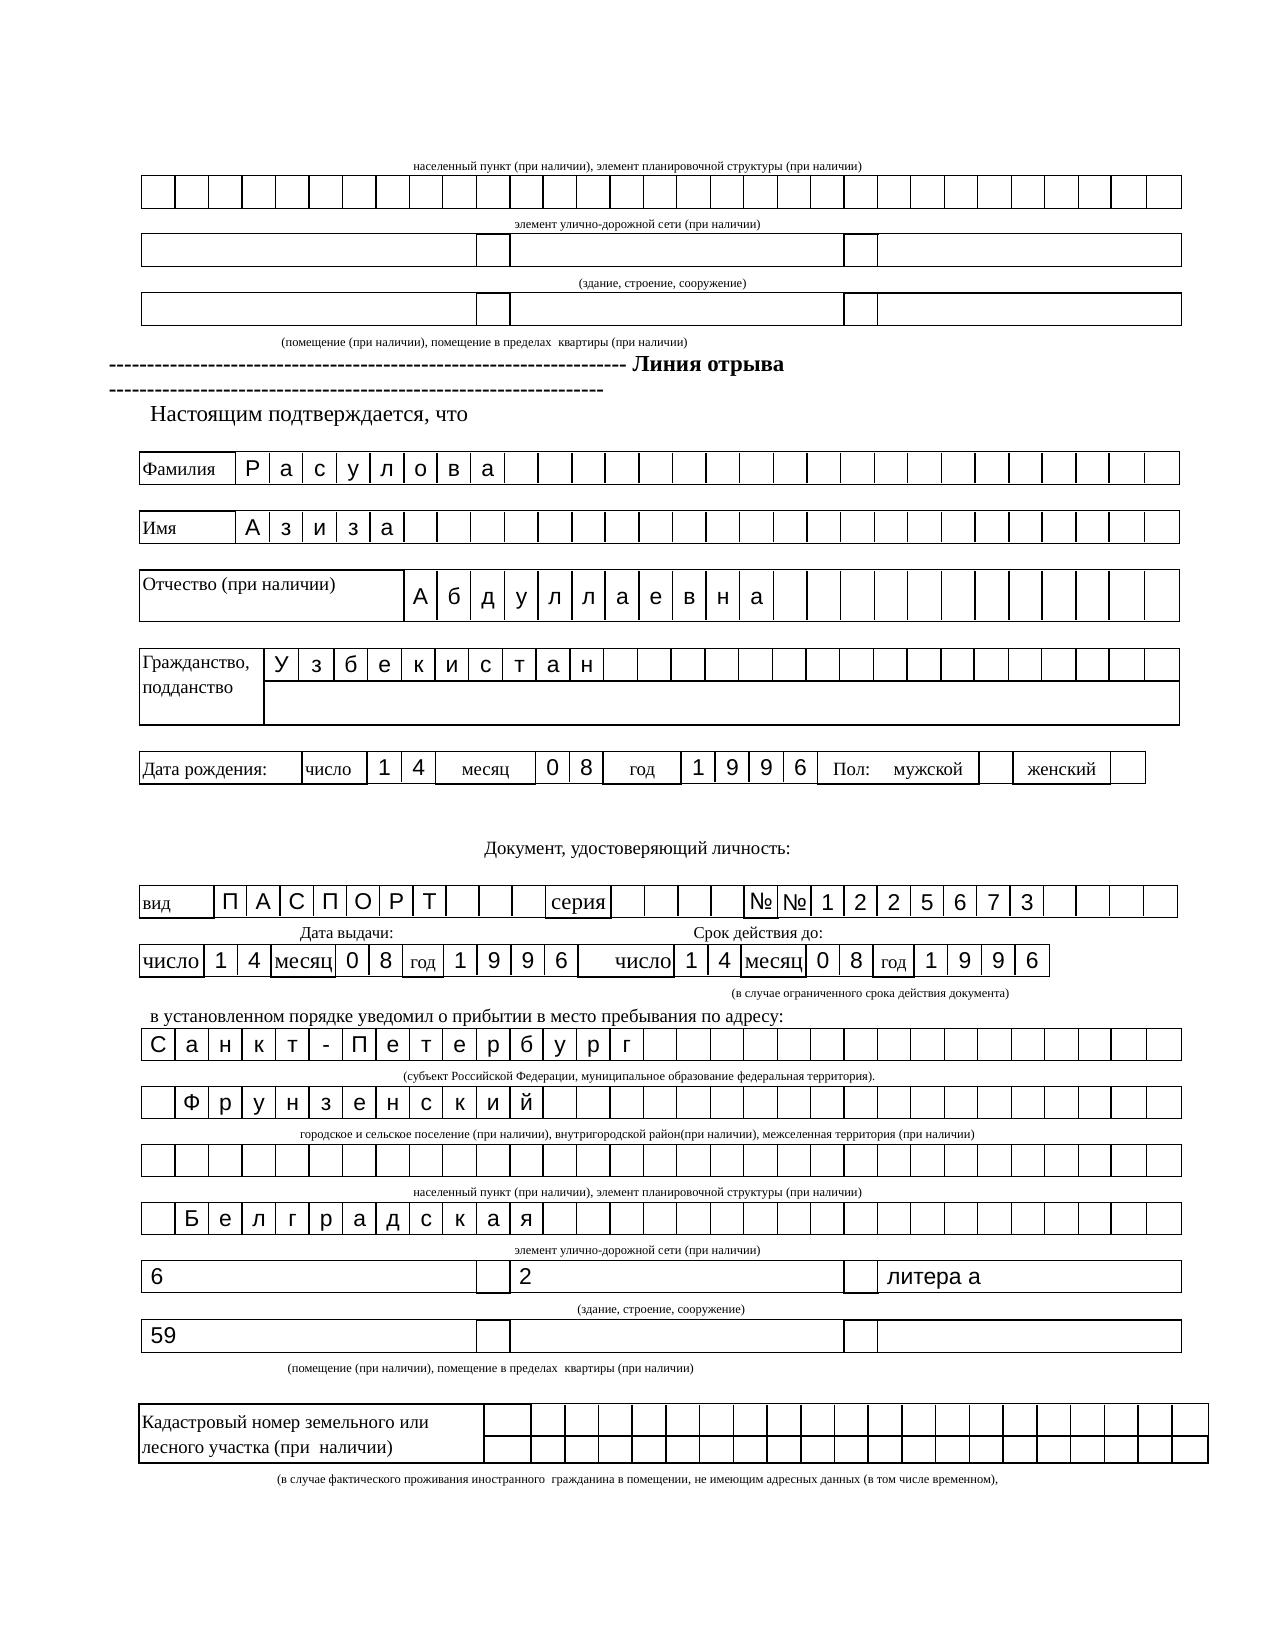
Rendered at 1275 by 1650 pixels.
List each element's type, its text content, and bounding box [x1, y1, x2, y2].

table_header А [246, 886, 280, 917]
table_header у [544, 1029, 576, 1060]
text (здание, строение, сооружение) [150, 1294, 1125, 1319]
table_header с [410, 1087, 442, 1118]
table_header [874, 649, 906, 680]
table_header число [140, 945, 203, 976]
table_cell [970, 1437, 1002, 1462]
table_header [811, 176, 843, 207]
table_header [840, 511, 874, 543]
table_header А [236, 511, 269, 543]
table_header 2 [877, 886, 911, 917]
table_header [677, 1145, 710, 1176]
table_header а [471, 452, 504, 484]
table_header [840, 649, 873, 680]
table_header [142, 293, 476, 324]
table_header [1044, 886, 1076, 917]
table_header [878, 1087, 910, 1118]
table_header [512, 886, 545, 917]
table_header [1112, 1203, 1146, 1234]
table_header 9 [715, 752, 749, 783]
table_header Отчество (при наличии) [140, 571, 403, 621]
table_header 6 [943, 886, 977, 917]
table_header к [243, 1029, 275, 1060]
table_header П [313, 886, 347, 917]
table_header [638, 649, 670, 680]
table_header р [209, 1087, 241, 1118]
table_header [276, 1145, 308, 1176]
table_header [1147, 1203, 1181, 1234]
table_header [908, 649, 940, 680]
table_header [970, 1404, 1003, 1435]
table_header [711, 1029, 743, 1060]
table_header [310, 176, 342, 207]
table_header [276, 176, 308, 207]
table_header д [377, 1203, 409, 1234]
table_header 1 [682, 752, 715, 783]
table_header [1009, 452, 1042, 484]
table_header [1147, 1029, 1181, 1060]
table_header б [511, 1029, 542, 1060]
table_header месяц [436, 752, 535, 783]
table_header [1045, 1145, 1078, 1176]
table_header Ф [176, 1087, 208, 1118]
table_header е [368, 649, 401, 680]
text городское и сельское поселение (при наличии), внутригородской район(при наличии), межселенная территория (при наличии) [150, 1119, 1125, 1144]
text (здание, строение, сооружение) [150, 267, 1125, 292]
table_header [878, 234, 1181, 266]
table_header [538, 452, 572, 484]
table_header число [579, 945, 673, 976]
table_header [744, 176, 777, 207]
table_header [711, 176, 743, 207]
table_header [903, 1404, 935, 1435]
table_header и [436, 649, 468, 680]
table_header [677, 1203, 710, 1234]
table_header [845, 1321, 877, 1351]
table_header 6 [142, 1261, 476, 1292]
table_header з [310, 1087, 342, 1118]
table_header е [443, 1029, 476, 1060]
table_header [1109, 452, 1144, 484]
table_header Имя [140, 512, 235, 543]
table_header [377, 1145, 409, 1176]
table_header в [672, 570, 706, 621]
table_header [734, 1404, 767, 1435]
table_header [1147, 1145, 1181, 1176]
table_header [778, 1203, 810, 1234]
table_header год [403, 945, 443, 976]
table_header [911, 176, 944, 207]
table_header 8 [839, 945, 872, 976]
table_header [845, 1087, 877, 1118]
table_header а [537, 649, 569, 680]
table_header [975, 649, 1008, 680]
table_header [1038, 1404, 1070, 1435]
table_header 6 [783, 752, 817, 783]
table_cell [633, 1437, 665, 1462]
table_header [611, 1087, 643, 1118]
table_header [978, 1029, 1011, 1060]
table_header 7 [977, 886, 1010, 917]
table_header [1110, 649, 1144, 680]
table_header [1009, 570, 1042, 621]
table_header [142, 176, 174, 207]
table_header [807, 452, 840, 484]
table_header Кадастровый номер земельного или лесного участка (при наличии) [140, 1405, 483, 1462]
table_header [511, 176, 542, 207]
table_header у [243, 1087, 275, 1118]
table_header [1111, 752, 1145, 783]
table_header 0 [536, 752, 569, 783]
table_cell [869, 1437, 901, 1462]
table_header 6 [545, 945, 577, 976]
table_header [878, 1029, 910, 1060]
table_header [538, 511, 572, 543]
table_header [477, 1145, 509, 1176]
table_header [612, 886, 644, 917]
table_header [477, 235, 509, 266]
table_header [644, 176, 676, 207]
table_header 1 [811, 886, 844, 917]
table_header [845, 1145, 877, 1176]
table_header т [503, 649, 535, 680]
table_header [611, 1145, 643, 1176]
table_header [544, 1203, 576, 1234]
table_header [778, 1145, 810, 1176]
table_header [1012, 1029, 1044, 1060]
table_header [176, 1145, 208, 1176]
table_header н [377, 1087, 409, 1118]
table_header [1109, 570, 1144, 621]
table_header [811, 1203, 843, 1234]
table_header р [577, 1029, 609, 1060]
table_header [176, 176, 208, 207]
table_header [644, 1203, 676, 1234]
table_header [1012, 1087, 1044, 1118]
table_header [945, 1203, 977, 1234]
table_header с [469, 649, 502, 680]
table_cell [768, 1437, 800, 1462]
table_header [874, 511, 907, 543]
table_header [942, 452, 975, 484]
table_header 9 [749, 752, 783, 783]
table_header [978, 1087, 1011, 1118]
table_header [577, 1087, 609, 1118]
table_header № [778, 886, 811, 917]
table_header [672, 649, 704, 680]
table_header [511, 1320, 843, 1351]
table_header [908, 452, 942, 484]
table_header 8 [569, 752, 602, 783]
table_header 4 [238, 945, 270, 976]
table_header [945, 1087, 977, 1118]
table_header [1079, 176, 1110, 207]
table_header и [477, 1087, 509, 1118]
table_header а [176, 1029, 208, 1060]
table_header [739, 649, 772, 680]
table_header т [410, 1029, 442, 1060]
table_cell [734, 1437, 766, 1462]
table_header [942, 649, 973, 680]
table_header [778, 1029, 810, 1060]
table_header П [215, 886, 246, 917]
table_header 6 [1015, 945, 1049, 976]
table_header [1145, 649, 1179, 680]
table_header [1042, 649, 1075, 680]
table_header [936, 1404, 969, 1435]
table_header е [377, 1029, 409, 1060]
table_header [471, 511, 504, 543]
table_header у [505, 570, 538, 621]
table_header 4 [401, 752, 435, 783]
table_header б [335, 649, 367, 680]
table_header [911, 1029, 944, 1060]
table_header [908, 511, 942, 543]
table_header [544, 1145, 576, 1176]
table_header [443, 176, 476, 207]
table_header 0 [336, 945, 369, 976]
table_header и [303, 511, 337, 543]
table_header л [572, 570, 605, 621]
table_header 2 [511, 1261, 843, 1292]
table_header [774, 570, 807, 621]
table_header к [402, 649, 434, 680]
text населенный пункт (при наличии), элемент планировочной структуры (при наличии) [150, 150, 1125, 175]
table_header р [477, 1029, 509, 1060]
table_header год [874, 945, 913, 976]
table_header [1071, 1404, 1104, 1435]
text Дата выдачи: Срок действия до: [150, 919, 1125, 944]
table_header [945, 176, 977, 207]
table_header [1076, 570, 1109, 621]
table_header а [269, 452, 302, 484]
table_header Дата рождения: [140, 752, 301, 783]
table_header [768, 1404, 801, 1435]
table_header [678, 886, 711, 917]
table_header [577, 176, 609, 207]
table_header а [605, 570, 639, 621]
text в установленном порядке уведомил о прибытии в место пребывания по адресу: [150, 1003, 1125, 1028]
table_header [1012, 176, 1044, 207]
table_header [1042, 570, 1076, 621]
table_header у [337, 452, 370, 484]
table_header [975, 452, 1009, 484]
table_header [706, 649, 738, 680]
table_header [1045, 1029, 1078, 1060]
table_header [942, 511, 975, 543]
table_header [908, 570, 942, 621]
table_header [672, 511, 706, 543]
table_header [1076, 452, 1109, 484]
table_header [605, 452, 639, 484]
table_header Р [379, 886, 413, 917]
table_header [774, 452, 807, 484]
text элемент улично-дорожной сети (при наличии) [150, 1235, 1125, 1260]
table_header т [276, 1029, 308, 1060]
table_header [1004, 1404, 1037, 1435]
table_cell [667, 1437, 699, 1462]
table_cell [835, 1437, 867, 1462]
table_header месяц [272, 945, 335, 976]
table_header 9 [477, 945, 511, 976]
table_header [243, 176, 275, 207]
table_header 1 [915, 945, 948, 976]
table_header [1112, 1087, 1146, 1118]
table_header [1079, 1145, 1110, 1176]
table_header [209, 176, 241, 207]
table_cell [700, 1437, 733, 1462]
table_header в [437, 452, 471, 484]
table_cell [936, 1437, 969, 1462]
table_header [1110, 886, 1143, 917]
table_header а [477, 1203, 509, 1234]
table_header 8 [369, 945, 402, 976]
table_header е [639, 570, 672, 621]
table_header б [437, 570, 471, 621]
table_header Пол: мужской [818, 752, 978, 783]
table_header [1079, 1203, 1110, 1234]
table_cell [1173, 1437, 1207, 1462]
table_header [577, 1145, 609, 1176]
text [150, 1464, 1125, 1488]
table_header [1147, 1087, 1181, 1118]
table_header [446, 886, 479, 917]
text Документ, удостоверяющий личность: [150, 834, 1125, 859]
table_header [711, 1087, 743, 1118]
table_cell [532, 1437, 564, 1462]
table_header 9 [511, 945, 544, 976]
table_header [443, 1145, 476, 1176]
table_header число [303, 752, 366, 783]
table_header [1042, 452, 1076, 484]
table_header е [343, 1087, 375, 1118]
table_header к [443, 1203, 476, 1234]
table_header [778, 1087, 810, 1118]
table_header [845, 1261, 877, 1292]
table_header [1045, 176, 1078, 207]
table_header П [343, 1029, 375, 1060]
table_cell [265, 682, 1179, 724]
table_header [874, 452, 907, 484]
table_cell [566, 1437, 598, 1462]
table_header [807, 649, 839, 680]
table_header 5 [911, 886, 943, 917]
table_header [479, 886, 512, 917]
table_header [1105, 1404, 1138, 1435]
table_header [142, 234, 476, 266]
table_header [878, 1321, 1181, 1351]
table_header [477, 176, 509, 207]
table_header [604, 649, 637, 680]
table_header [672, 452, 706, 484]
table_header [142, 1087, 174, 1118]
table_header [774, 511, 807, 543]
text Настоящим подтверждается, что [150, 401, 1125, 426]
table_header [142, 1145, 174, 1176]
table_header [310, 1145, 342, 1176]
table_header е [209, 1203, 241, 1234]
table_header о [404, 452, 437, 484]
table_header [377, 176, 409, 207]
table_header [740, 511, 773, 543]
table_header з [299, 649, 333, 680]
table_header [845, 1203, 877, 1234]
table_header О [347, 886, 379, 917]
table_header л [243, 1203, 275, 1234]
table_header [811, 1087, 843, 1118]
table_header я [511, 1203, 542, 1234]
table_header У [265, 649, 298, 680]
table_header [544, 176, 576, 207]
table_cell [1139, 1437, 1171, 1462]
table_header г [611, 1029, 643, 1060]
table_header Б [176, 1203, 208, 1234]
table_cell [1038, 1437, 1070, 1462]
table_header [633, 1404, 666, 1435]
table_cell [1004, 1437, 1036, 1462]
table_header год [604, 752, 680, 783]
table_header [869, 1404, 902, 1435]
table_header [1173, 1404, 1208, 1435]
table_header 1 [205, 945, 237, 976]
table_header л [538, 570, 572, 621]
table_header [744, 1203, 777, 1234]
table_header [209, 1145, 241, 1176]
table_header 3 [1010, 886, 1043, 917]
table_header 9 [948, 945, 981, 976]
text (помещение (при наличии), помещение в пределах квартиры (при наличии) [150, 326, 1125, 351]
table_header [1139, 1404, 1172, 1435]
table_header [845, 1029, 877, 1060]
table_header а [343, 1203, 375, 1234]
table_header [840, 452, 874, 484]
table_header [511, 234, 843, 266]
table_header Гражданство, подданство [140, 649, 263, 724]
table_header [706, 452, 739, 484]
table_header [1079, 1087, 1110, 1118]
table_header 1 [368, 752, 401, 783]
table_header 1 [444, 945, 477, 976]
table_header н [706, 570, 739, 621]
table_header р [310, 1203, 342, 1234]
table_header [404, 511, 437, 543]
table_header [740, 452, 773, 484]
table_header [978, 1203, 1011, 1234]
table_header [840, 570, 874, 621]
table_header [1076, 511, 1109, 543]
table_header [1147, 176, 1181, 207]
table_header [677, 1029, 710, 1060]
table_header серия [546, 886, 610, 917]
table_header [343, 1145, 375, 1176]
table_header [505, 452, 538, 484]
table_header [835, 1404, 868, 1435]
table_header с [303, 452, 337, 484]
table_header [410, 176, 442, 207]
table_header [511, 293, 843, 324]
table_header Фамилия [140, 453, 235, 484]
table_header [778, 176, 810, 207]
table_header [1009, 649, 1041, 680]
table_header [1076, 886, 1109, 917]
table_header [878, 176, 910, 207]
table_header [677, 176, 710, 207]
table_header [611, 1203, 643, 1234]
table_header [572, 511, 605, 543]
table_header [911, 1145, 944, 1176]
table_header д [471, 570, 504, 621]
table_header вид [140, 886, 213, 917]
table_header [644, 1029, 676, 1060]
table_header [878, 1203, 910, 1234]
table_header [744, 1029, 777, 1060]
table_header [1009, 511, 1042, 543]
table_header [874, 570, 907, 621]
table_header [1109, 511, 1144, 543]
table_header [773, 649, 805, 680]
table_header [1042, 511, 1076, 543]
table_header [878, 294, 1181, 324]
table_header [1077, 649, 1108, 680]
table_header н [571, 649, 603, 680]
table_header [975, 511, 1009, 543]
table_header [1145, 452, 1179, 484]
table_header [975, 570, 1009, 621]
table_header [477, 1261, 509, 1292]
table_header [711, 886, 743, 917]
table_header № [745, 886, 777, 917]
table_header [142, 1203, 174, 1234]
table_header [544, 1087, 576, 1118]
table_header [845, 176, 877, 207]
table_header 59 [142, 1320, 476, 1351]
table_header [911, 1203, 944, 1234]
table_header [677, 1087, 710, 1118]
table_header [1112, 1029, 1146, 1060]
table_header н [209, 1029, 241, 1060]
table_header [410, 1145, 442, 1176]
table_header [599, 1404, 632, 1435]
table_header [1045, 1203, 1078, 1234]
table_header [511, 1145, 542, 1176]
table_header [477, 1321, 509, 1351]
table_cell [1105, 1437, 1137, 1462]
table_header [744, 1145, 777, 1176]
table_header А [405, 570, 437, 621]
table_header 4 [708, 945, 740, 976]
table_header н [276, 1087, 308, 1118]
text элемент улично-дорожной сети (при наличии) [150, 209, 1125, 233]
table_header [485, 1405, 530, 1435]
table_header [577, 1203, 609, 1234]
table_header 2 [844, 886, 877, 917]
table_header 1 [675, 945, 708, 976]
table_header [811, 1145, 843, 1176]
text (в случае ограниченного срока действия документа) [150, 978, 1125, 1003]
table_header [1012, 1203, 1044, 1234]
table_header [711, 1145, 743, 1176]
table_header [1079, 1029, 1110, 1060]
table_header [945, 1145, 977, 1176]
table_header [711, 1203, 743, 1234]
table_header а [370, 511, 404, 543]
text (субъект Российской Федерации, муниципальное образование федеральная территория). [150, 1061, 1125, 1086]
table_header [811, 1029, 843, 1060]
text -------------------------------------------------------------------- Линия отрыва ----------------------------------------------------------------- [109, 351, 1166, 401]
table_cell [485, 1437, 530, 1462]
text (помещение (при наличии), помещение в пределах квартиры (при наличии) [150, 1353, 1125, 1378]
table_header с [410, 1203, 442, 1234]
table_header [744, 1087, 777, 1118]
table_header [505, 511, 538, 543]
table_header [644, 1087, 676, 1118]
table_header Т [413, 886, 446, 917]
table_header [611, 176, 643, 207]
table_header [802, 1404, 834, 1435]
table_header к [443, 1087, 476, 1118]
table_header [980, 752, 1012, 783]
table_header [1112, 176, 1146, 207]
table_header [1143, 886, 1177, 917]
table_header [477, 294, 509, 324]
table_header [566, 1404, 598, 1435]
table_header [1012, 1145, 1044, 1176]
table_header [1145, 570, 1179, 621]
table_header [639, 511, 672, 543]
table_header [878, 1145, 910, 1176]
table_header [978, 176, 1011, 207]
table_cell [599, 1437, 631, 1462]
table_header месяц [742, 945, 805, 976]
table_header [644, 886, 678, 917]
table_header 0 [807, 945, 839, 976]
table_header [572, 452, 605, 484]
table_header [243, 1145, 275, 1176]
text населенный пункт (при наличии), элемент планировочной структуры (при наличии) [150, 1177, 1125, 1202]
table_cell [903, 1437, 935, 1462]
table_header [807, 511, 840, 543]
table_header [942, 570, 975, 621]
table_header [437, 511, 471, 543]
table_header [667, 1404, 699, 1435]
table_header [700, 1404, 733, 1435]
table_header й [511, 1087, 542, 1118]
table_header [845, 235, 877, 266]
table_header - [310, 1029, 342, 1060]
table_header литера а [878, 1261, 1181, 1292]
table_header С [142, 1029, 174, 1060]
table_header [1112, 1145, 1146, 1176]
table_header [644, 1145, 676, 1176]
table_header [605, 511, 639, 543]
table_header а [740, 570, 773, 621]
table_header [978, 1145, 1011, 1176]
table_header з [269, 511, 302, 543]
table_header [807, 570, 840, 621]
table_header [1045, 1087, 1078, 1118]
table_header [343, 176, 375, 207]
table_header з [337, 511, 370, 543]
table_header женский [1014, 752, 1110, 783]
table_header [706, 511, 739, 543]
table_header С [280, 886, 313, 917]
table_header [945, 1029, 977, 1060]
table_header [639, 452, 672, 484]
table_header г [276, 1203, 308, 1234]
table_cell [802, 1437, 834, 1462]
table_header [911, 1087, 944, 1118]
table_header 9 [981, 945, 1015, 976]
table_header л [370, 452, 404, 484]
table_header [845, 294, 877, 324]
table_header Р [236, 452, 269, 484]
table_header [532, 1404, 565, 1435]
table_header [1145, 511, 1179, 543]
table_cell [1071, 1437, 1104, 1462]
